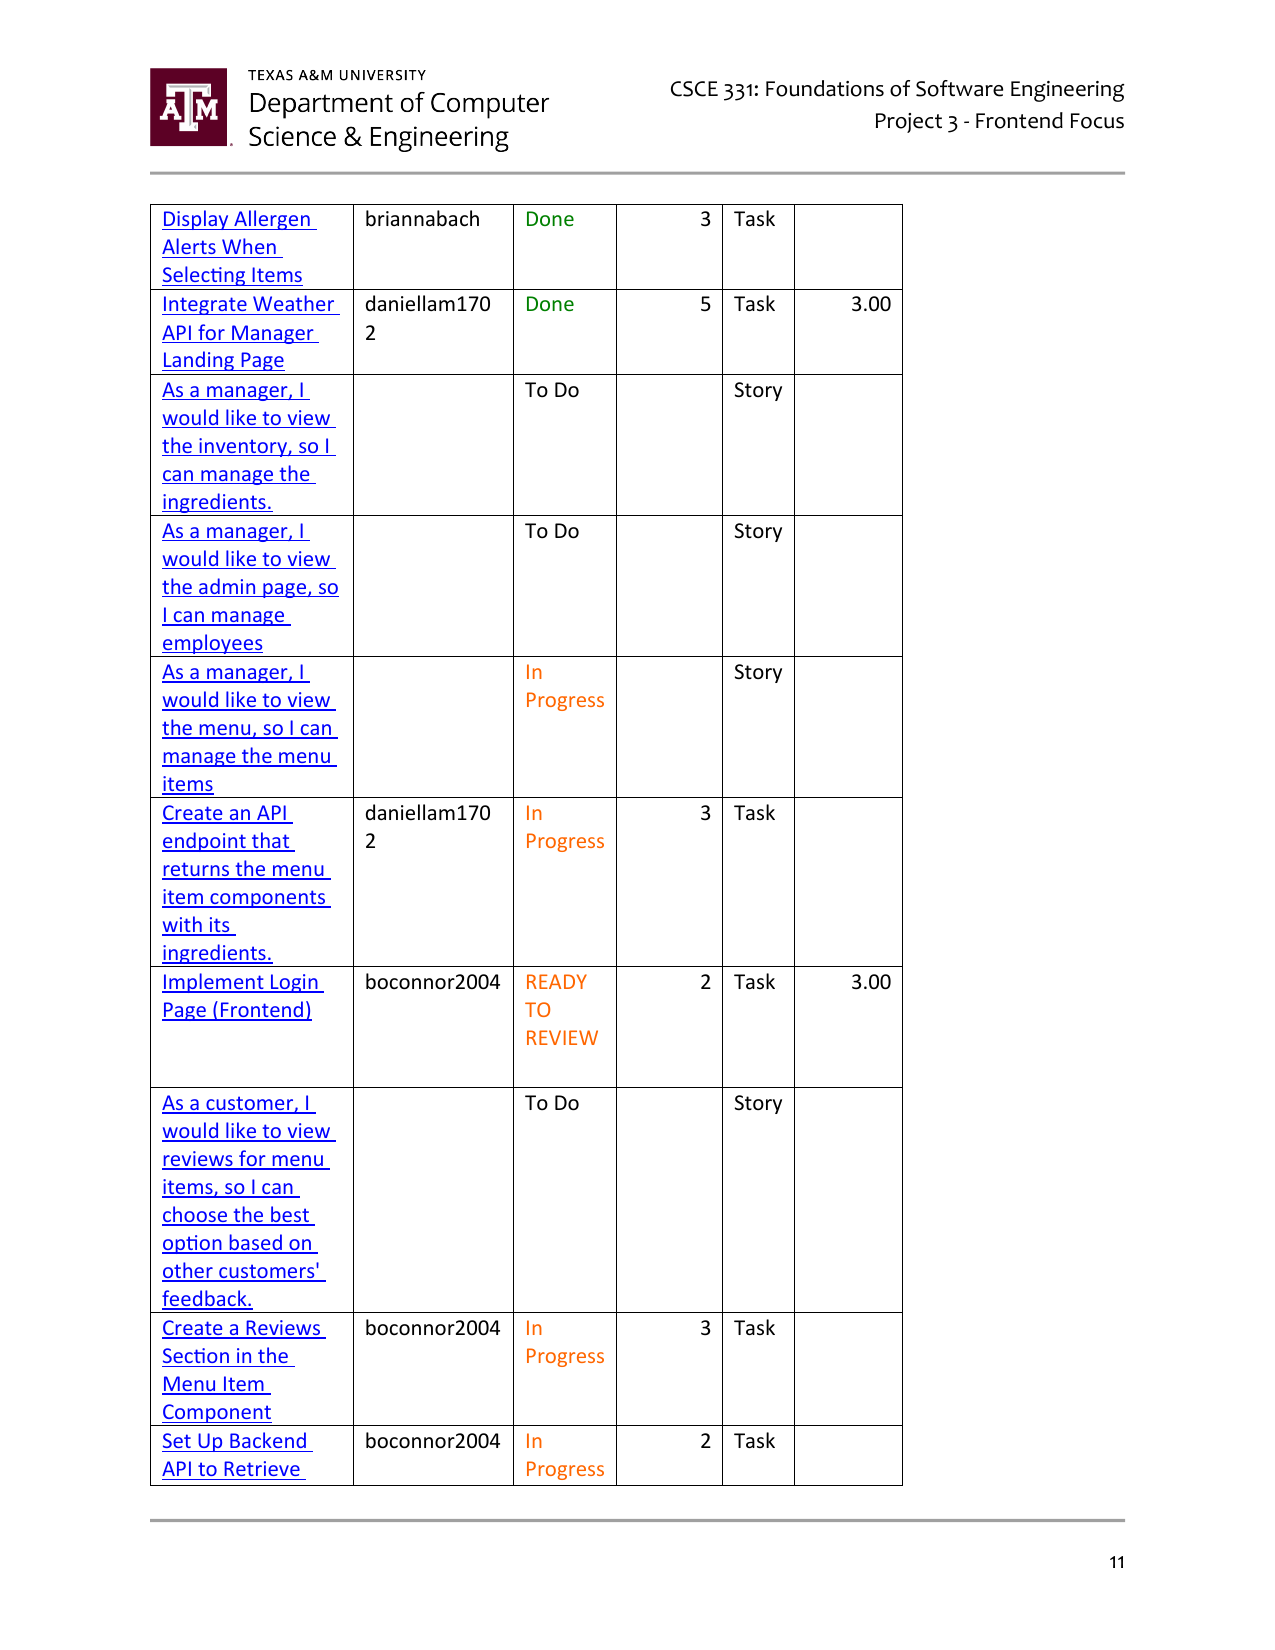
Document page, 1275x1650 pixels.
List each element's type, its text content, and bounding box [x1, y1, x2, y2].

table_cell [617, 516, 722, 656]
table_cell As a customer, I would like to view reviews for menu items, so I can choose the best option based on other customers' feedback. [151, 1088, 353, 1312]
table_cell Done [514, 205, 616, 288]
table_cell [617, 375, 722, 515]
table_cell As a manager, I would like to view the admin page, so I can manage employees [151, 516, 353, 656]
table_cell Task [723, 967, 794, 1087]
table_cell [617, 1088, 722, 1312]
table_cell In Progress [514, 657, 616, 797]
table_cell As a manager, I would like to view the menu, so I can manage the menu items [151, 657, 353, 797]
table_cell daniellam1702 [354, 290, 513, 374]
table_cell 3 [617, 1313, 722, 1425]
table_cell In Progress [514, 798, 616, 966]
table_cell 2 [617, 967, 722, 1087]
table_cell 5 [617, 290, 722, 374]
table_cell READY TO REVIEW [514, 967, 616, 1087]
table_cell Task [723, 205, 794, 288]
table_cell [795, 1088, 902, 1312]
table_cell 3.00 [795, 967, 902, 1087]
table_cell boconnor2004 [354, 1313, 513, 1425]
table_cell [795, 375, 902, 515]
table_cell Story [723, 657, 794, 797]
table_cell briannabach [354, 205, 513, 288]
table_cell Display Allergen Alerts When Selecting Items [151, 205, 353, 288]
table_cell 3.00 [795, 290, 902, 374]
table_cell 3 [617, 798, 722, 966]
table_cell [795, 205, 902, 288]
table_cell Story [723, 516, 794, 656]
table_cell Story [723, 1088, 794, 1312]
table_cell [354, 657, 513, 797]
table_cell In Progress [514, 1426, 616, 1485]
table_cell Implement Login Page (Frontend) [151, 967, 353, 1087]
table_cell Task [723, 798, 794, 966]
table_cell To Do [514, 375, 616, 515]
table_cell Create an API endpoint that returns the menu item components with its ingredients. [151, 798, 353, 966]
table_cell Task [723, 1426, 794, 1485]
table_cell Set Up Backend API to Retrieve Reviews [151, 1426, 353, 1485]
table_cell Create a Reviews Section in the Menu Item Component [151, 1313, 353, 1425]
table_cell Task [723, 290, 794, 374]
table_cell 2 [617, 1426, 722, 1485]
table_cell To Do [514, 1088, 616, 1312]
table_cell boconnor2004 [354, 967, 513, 1087]
table_cell [617, 657, 722, 797]
table_cell boconnor2004 [354, 1426, 513, 1485]
table_cell [795, 1313, 902, 1425]
table_cell Story [723, 375, 794, 515]
table_cell [354, 516, 513, 656]
table_cell daniellam1702 [354, 798, 513, 966]
table_cell As a manager, I would like to view the inventory, so I can manage the ingredients. [151, 375, 353, 515]
table_cell [795, 657, 902, 797]
table_cell [795, 1426, 902, 1485]
table_cell [795, 516, 902, 656]
table_cell 3 [617, 205, 722, 288]
table_cell Task [723, 1313, 794, 1425]
table_cell [354, 1088, 513, 1312]
table_cell In Progress [514, 1313, 616, 1425]
picture [150, 68, 550, 152]
table_cell Done [514, 290, 616, 374]
table_cell Integrate Weather API for Manager Landing Page [151, 290, 353, 374]
table_cell [795, 798, 902, 966]
table_cell [354, 375, 513, 515]
table_cell To Do [514, 516, 616, 656]
